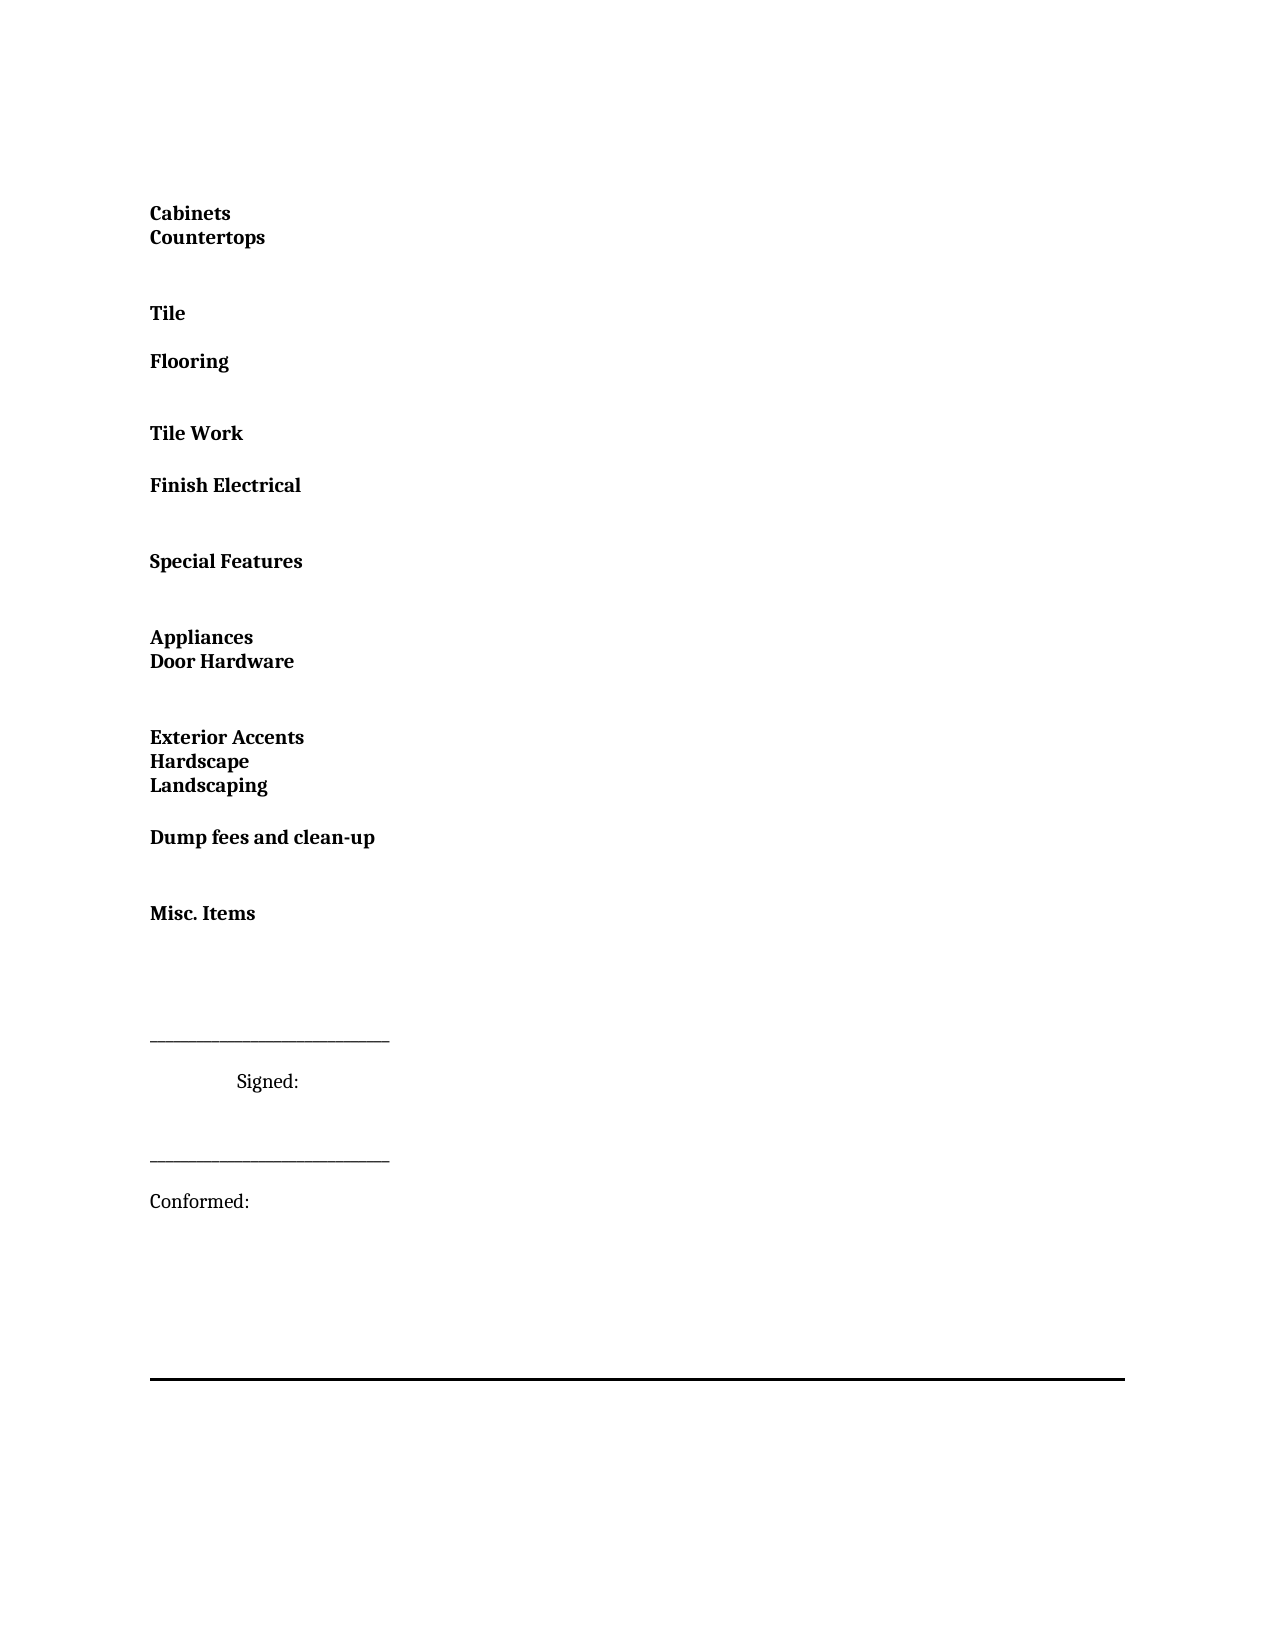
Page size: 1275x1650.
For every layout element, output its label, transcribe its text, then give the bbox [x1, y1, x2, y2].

text Flooring [150, 350, 1125, 374]
text Dump fees and clean-up [150, 826, 1125, 850]
text Signed: [150, 1070, 1125, 1094]
text Door Hardware [150, 649, 1125, 673]
text Cabinets [150, 202, 1125, 226]
text Landscaping [150, 773, 1125, 797]
text Countertops [150, 226, 1125, 250]
text Tile Work [150, 422, 1125, 446]
text Finish Electrical [150, 474, 1125, 498]
text Appliances [150, 626, 1125, 649]
text _______________________________ [150, 1142, 1125, 1166]
text _______________________________ [150, 1022, 1125, 1046]
text Misc. Items [150, 902, 1125, 926]
text Special Features [150, 549, 1125, 573]
text Hardscape [150, 749, 1125, 773]
text Exterior Accents [150, 725, 1125, 749]
text Tile [150, 302, 1125, 326]
text Conformed: [150, 1189, 1125, 1213]
